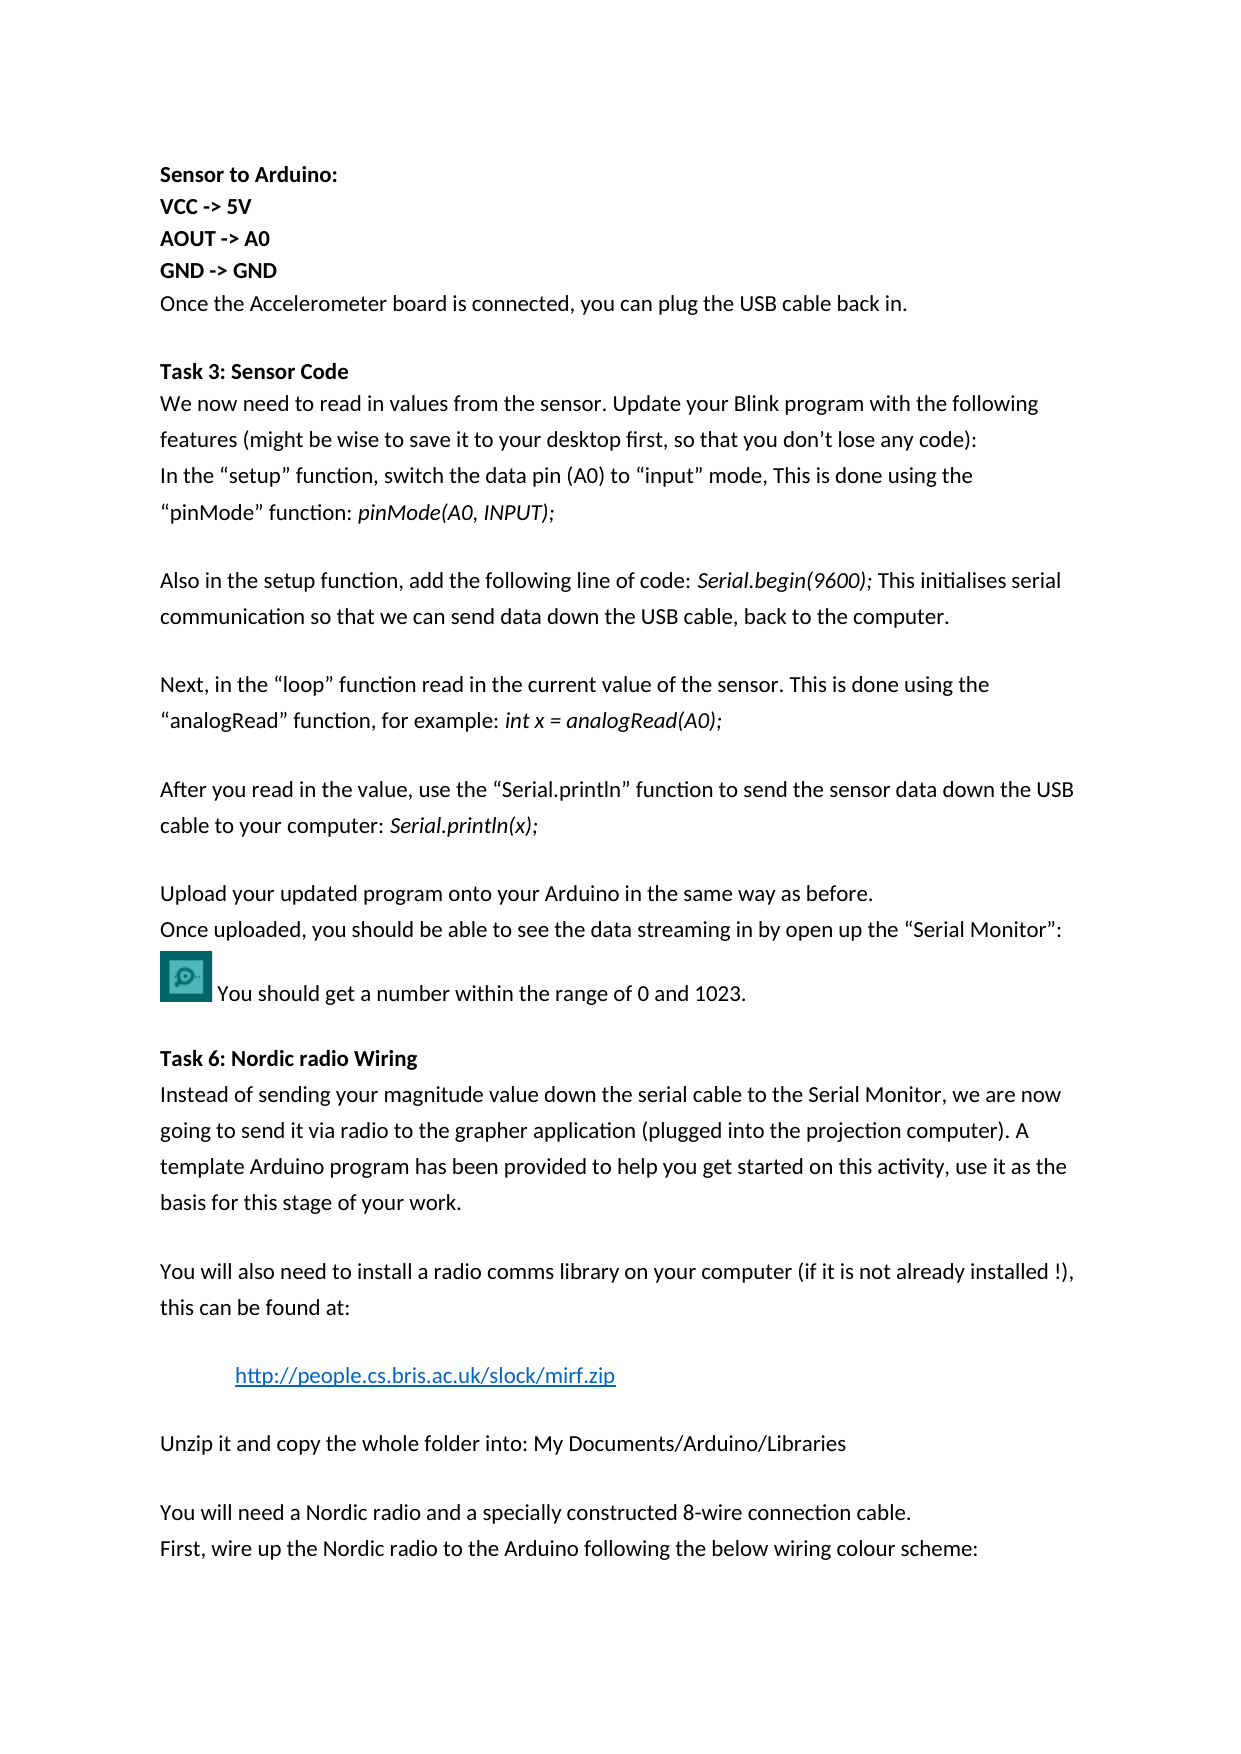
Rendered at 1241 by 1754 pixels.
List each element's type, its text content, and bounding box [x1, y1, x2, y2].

text Upload your updated program onto your Arduino in the same way as before. [160, 879, 1080, 907]
text Once uploaded, you should be able to see the data streaming in by open up the “Serial Monitor”: [160, 916, 1080, 944]
text You will also need to install a radio comms library on your computer (if it is not already installed !), this can be found at: [160, 1257, 1080, 1321]
text In the “setup” function, switch the data pin (A0) to “input” mode, This is done using the “pinMode” function: pinMode(A0, INPUT); [160, 462, 1080, 526]
text After you read in the value, use the “Serial.println” function to send the sensor data down the USB cable to your computer: Serial.println(x); [160, 775, 1080, 839]
text Next, in the “loop” function read in the current value of the sensor. This is done using the “analogRead” function, for example: int x = analogRead(A0); [160, 671, 1080, 735]
text GND -> GND [160, 257, 1080, 284]
text You will need a Nordic radio and a specially constructed 8-wire connection cable. [160, 1498, 1080, 1526]
text AOUT -> A0 [160, 224, 1080, 252]
text Sensor to Arduino: [160, 160, 1080, 188]
text Unzip it and copy the whole folder into: My Documents/Arduino/Libraries [160, 1429, 1080, 1458]
text http://people.cs.bris.ac.uk/slock/mirf.zip [160, 1361, 1080, 1389]
text We now need to read in values from the sensor. Update your Blink program with the following features (might be wise to save it to your desktop first, so that you don’t lose any code): [160, 389, 1080, 453]
text VCC -> 5V [160, 192, 1080, 220]
text You should get a number within the range of 0 and 1023. [160, 952, 1080, 1007]
text Instead of sending your magnitude value down the serial cable to the Serial Monitor, we are now going to send it via radio to the grapher application (plugged into the projection computer). A template Arduino program has been provided to help you get started on this activity, use it as the basis for this stage of your work. [160, 1080, 1080, 1216]
text Once the Accelerometer board is connected, you can plug the USB cable back in. [160, 289, 1080, 317]
text Task 3: Sensor Code [160, 357, 1080, 385]
text Task 6: Nordic radio Wiring [160, 1044, 1080, 1072]
picture [160, 951, 213, 1002]
text Also in the setup function, add the following line of code: Serial.begin(9600); This initialises serial communication so that we can send data down the USB cable, back to the computer. [160, 566, 1080, 630]
text First, wire up the Nordic radio to the Arduino following the below wiring colour scheme: [160, 1534, 1080, 1562]
